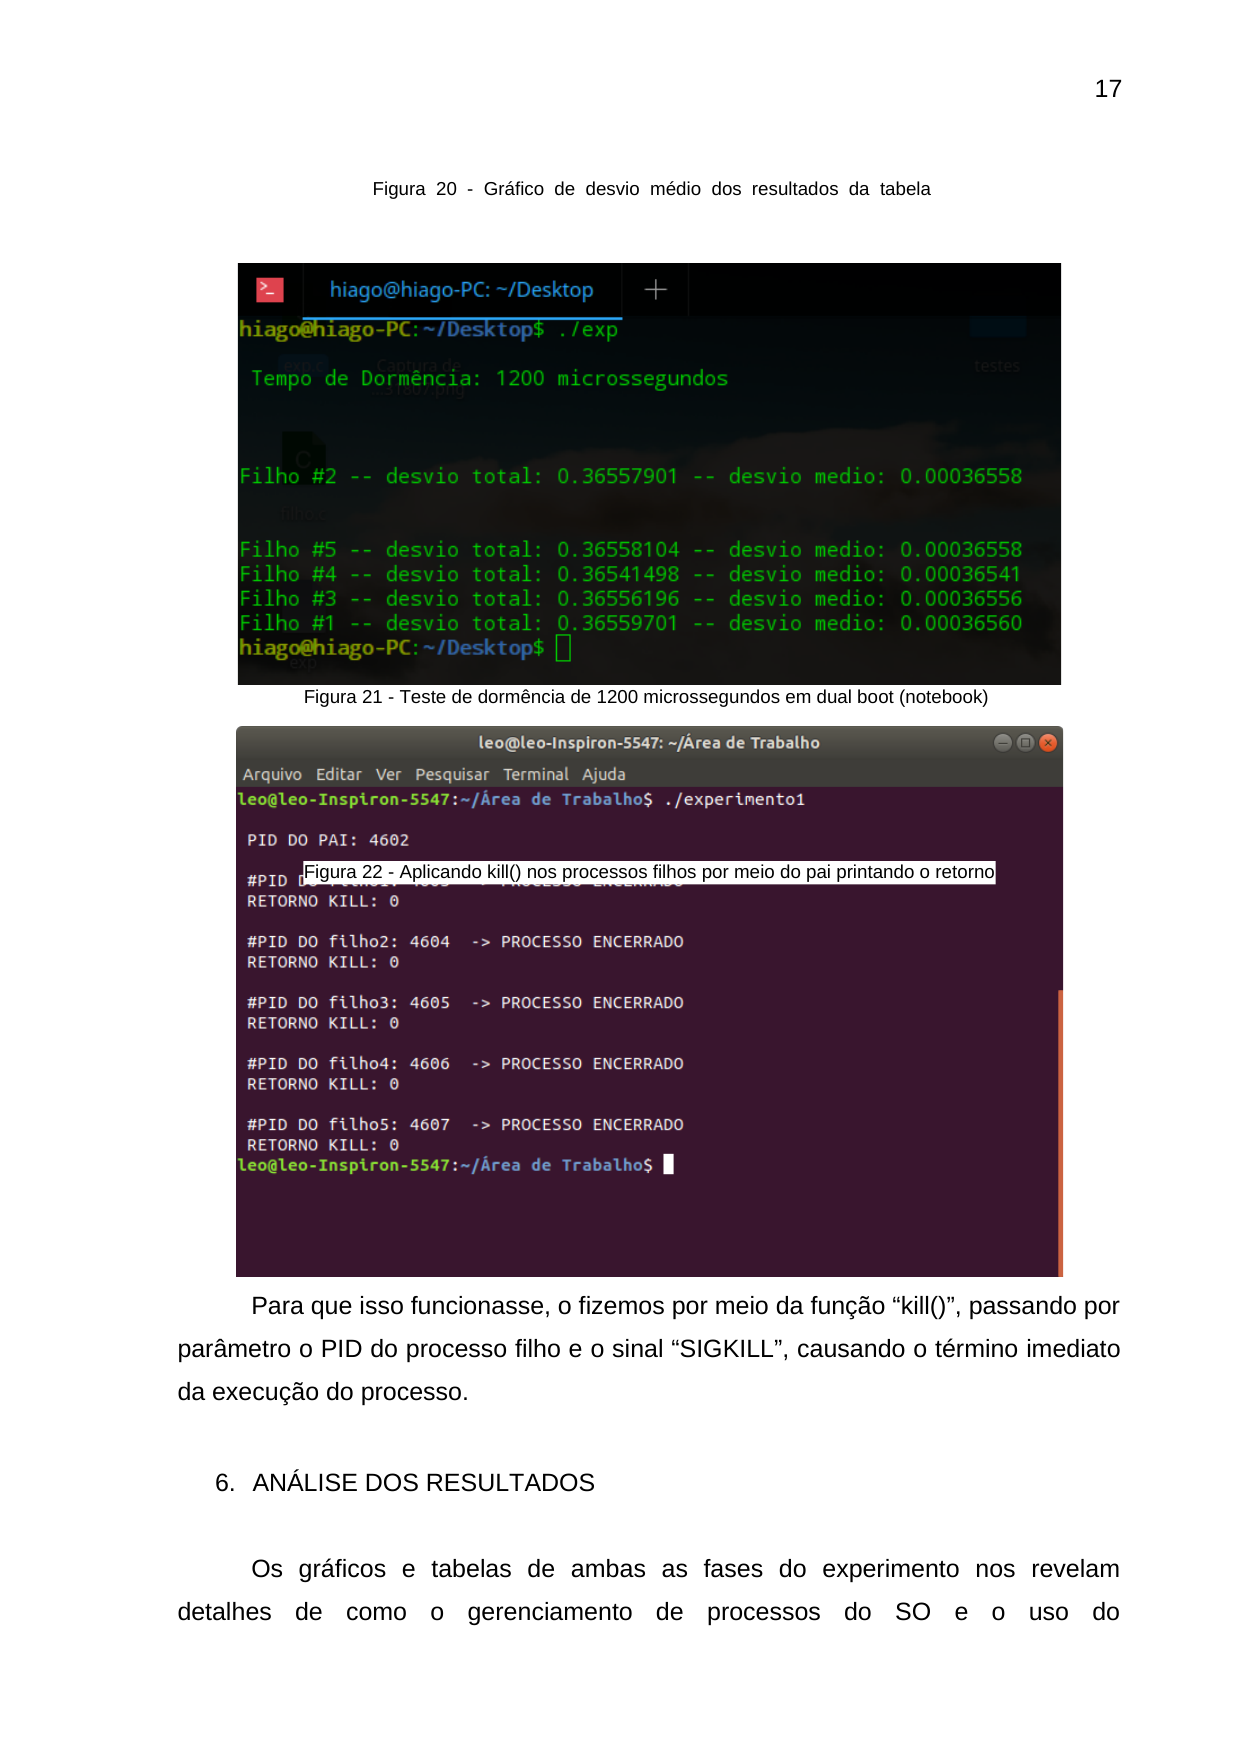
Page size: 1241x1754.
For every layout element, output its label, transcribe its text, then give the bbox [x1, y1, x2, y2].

picture [236, 726, 1064, 1277]
subtitle ANÁLISE DOS RESULTADOS [215, 1468, 1122, 1497]
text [177, 1554, 1122, 1626]
picture [237, 263, 1062, 685]
